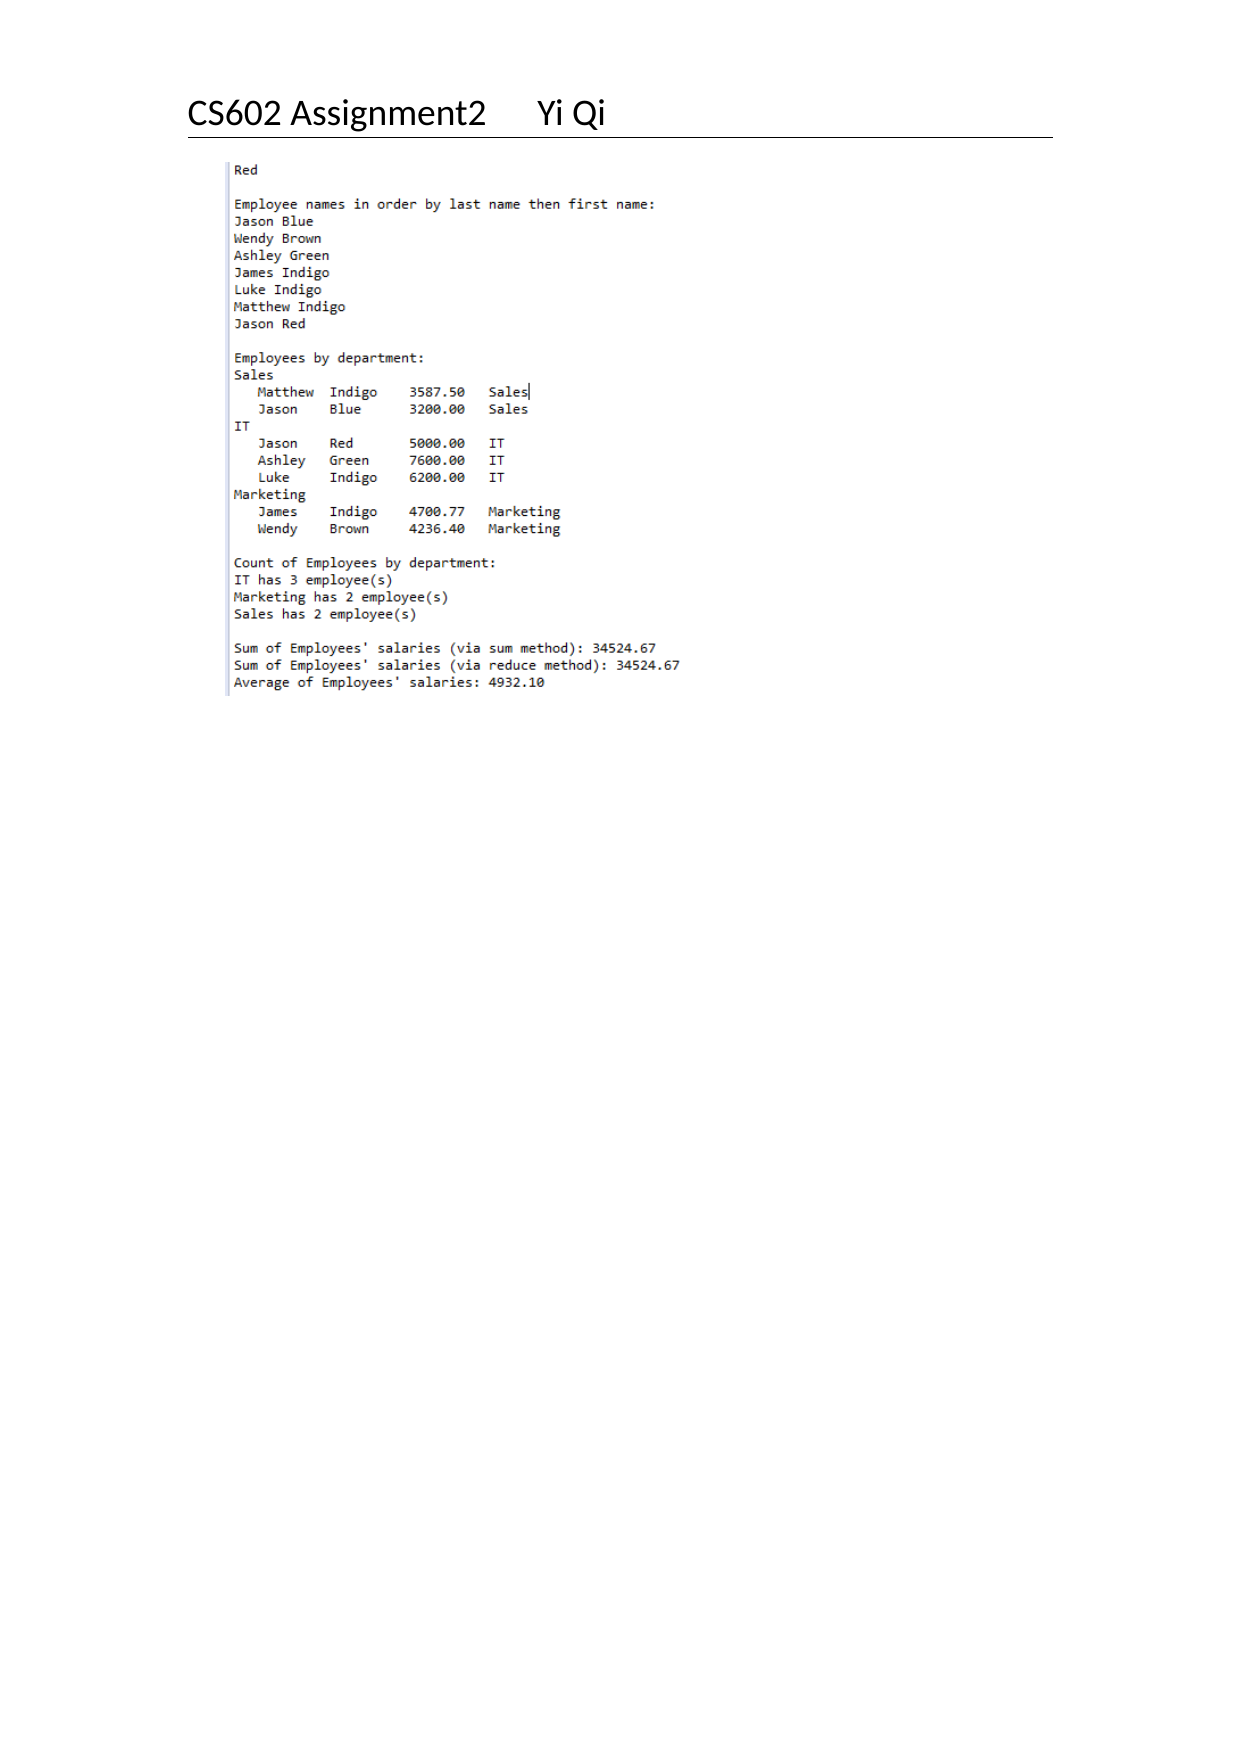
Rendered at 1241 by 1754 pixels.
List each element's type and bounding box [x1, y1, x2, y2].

picture [225, 162, 714, 696]
